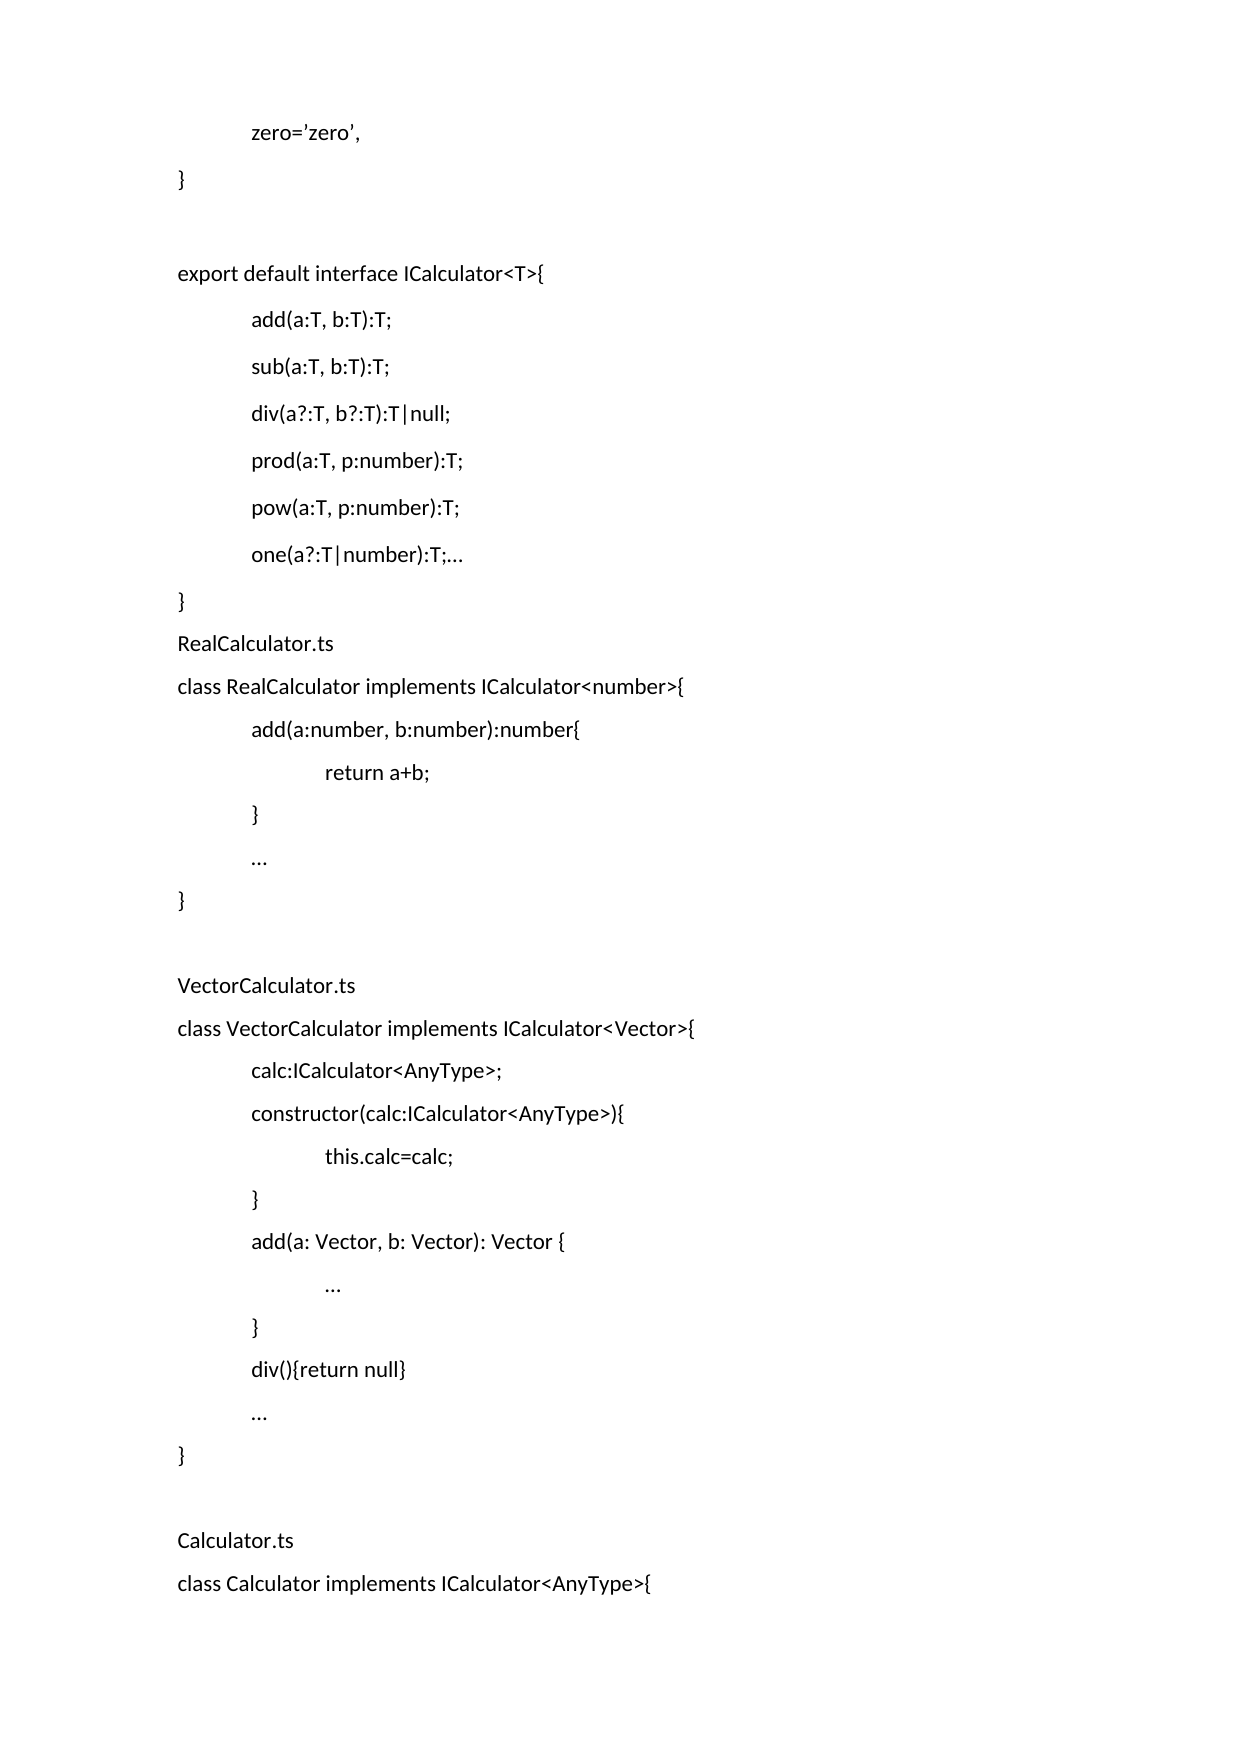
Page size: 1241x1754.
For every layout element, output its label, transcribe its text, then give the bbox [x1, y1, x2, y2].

text class VectorCalculator implements ICalculator<Vector>{ [177, 1014, 1152, 1042]
text } [177, 1313, 1152, 1341]
text constructor(calc:ICalculator<AnyType>){ [177, 1099, 1152, 1127]
text add(a:number, b:number):number{ [177, 715, 1152, 743]
text return a+b; [177, 758, 1152, 786]
text this.calc=calc; [177, 1142, 1152, 1170]
text calc:ICalculator<AnyType>; [177, 1057, 1152, 1085]
text export default interface ICalculator<T>{ [177, 259, 1152, 287]
text Calculator.ts [177, 1526, 1152, 1554]
text div(a?:T, b?:T):T|null; [177, 399, 1152, 427]
text class RealCalculator implements ICalculator<number>{ [177, 672, 1152, 700]
text one(a?:T|number):T;… [177, 540, 1152, 568]
text RealCalculator.ts [177, 629, 1152, 658]
text } [177, 587, 1152, 615]
text } [177, 886, 1152, 914]
text pow(a:T, p:number):T; [177, 493, 1152, 521]
text } [177, 1185, 1152, 1213]
text add(a: Vector, b: Vector): Vector { [177, 1227, 1152, 1256]
text } [177, 1441, 1152, 1469]
text class Calculator implements ICalculator<AnyType>{ [177, 1569, 1152, 1597]
text sub(a:T, b:T):T; [177, 352, 1152, 381]
text VectorCalculator.ts [177, 971, 1152, 999]
text } [177, 165, 1152, 193]
text … [177, 843, 1152, 871]
text prod(a:T, p:number):T; [177, 446, 1152, 474]
text add(a:T, b:T):T; [177, 306, 1152, 334]
text } [177, 800, 1152, 828]
text div(){return null} [177, 1356, 1152, 1384]
text zero=’zero’, [177, 118, 1152, 146]
text … [177, 1398, 1152, 1426]
text … [177, 1270, 1152, 1298]
